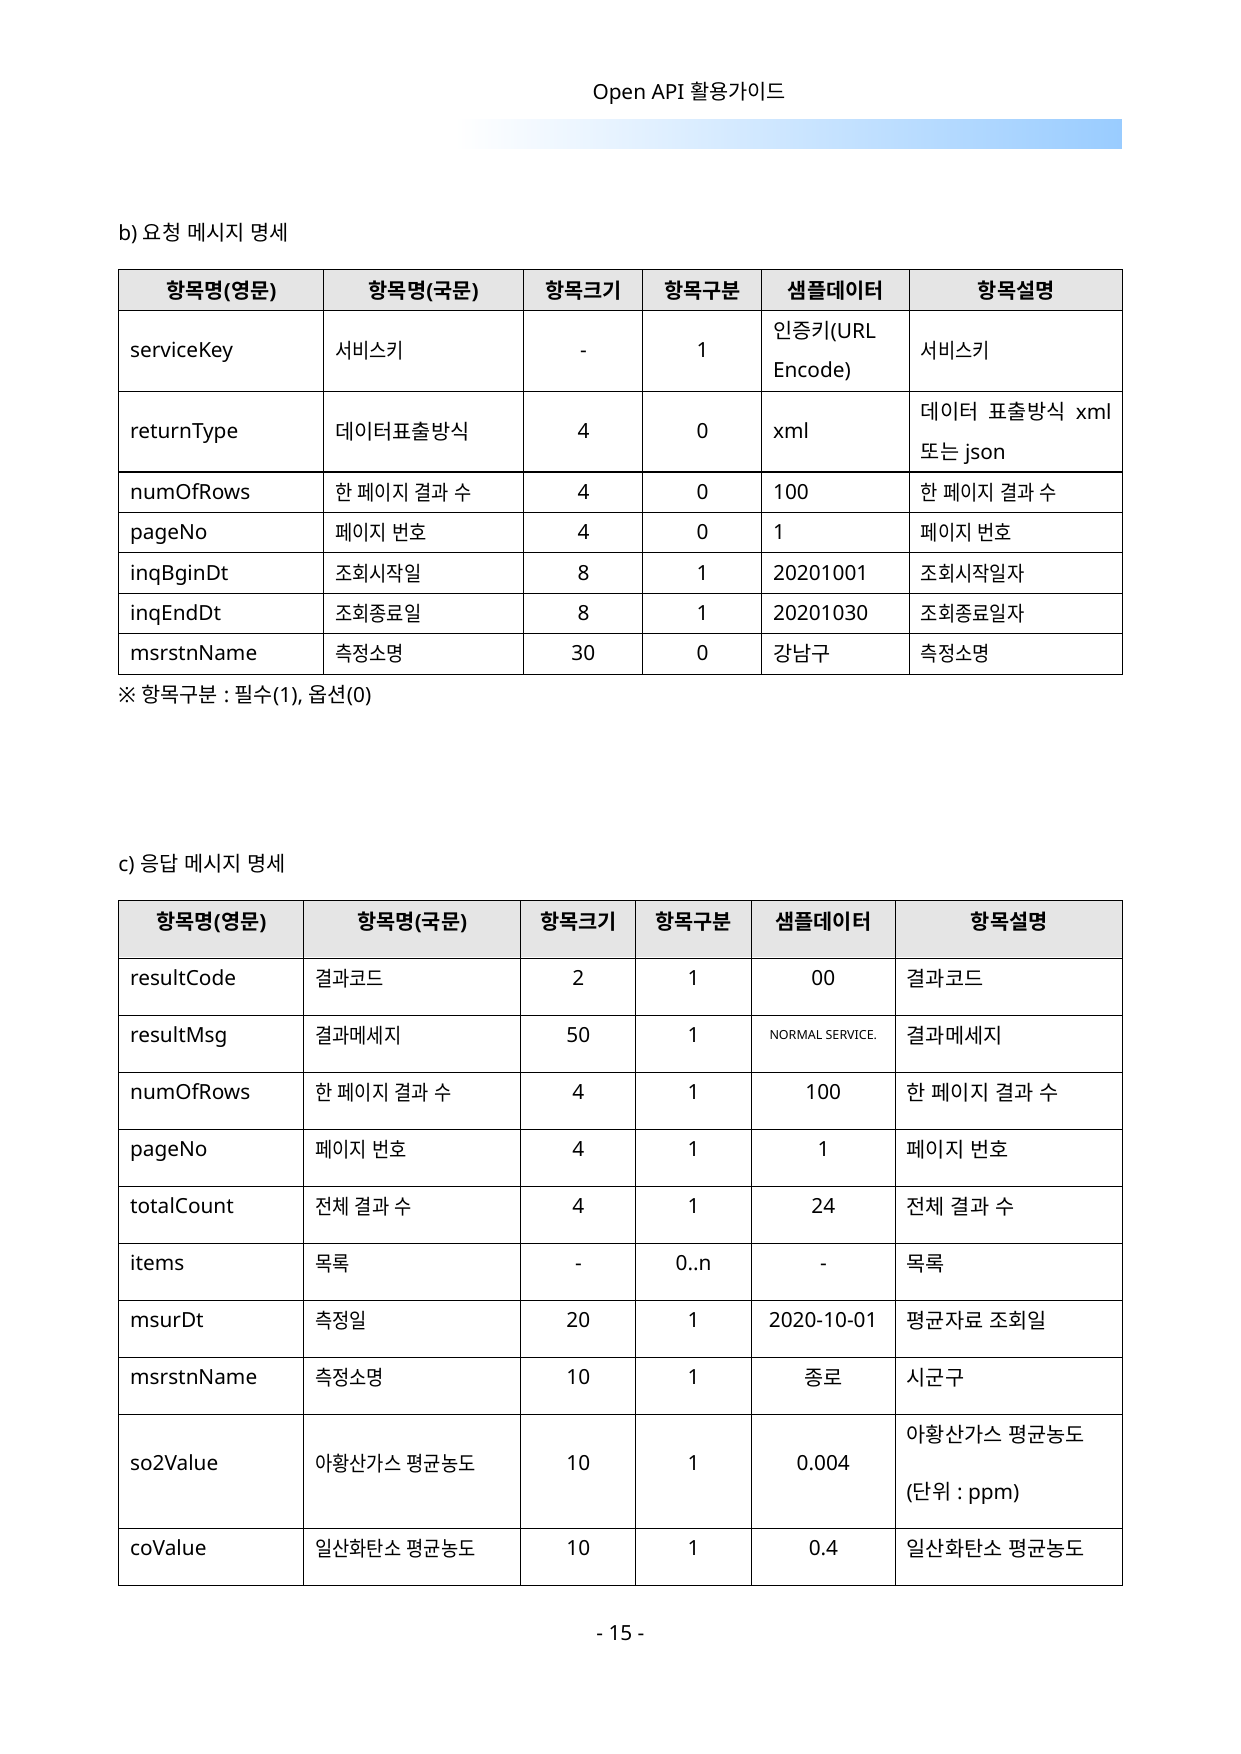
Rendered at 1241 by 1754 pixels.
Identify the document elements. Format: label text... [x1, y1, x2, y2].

table_cell 1 [636, 959, 751, 1014]
table_cell 1 [636, 1358, 751, 1414]
table_cell 30 [524, 634, 642, 673]
table_cell 목록 [896, 1244, 1122, 1300]
table_cell 0 [643, 392, 761, 471]
table_cell 평균자료 조회일 [896, 1301, 1122, 1357]
table_cell 8 [524, 594, 642, 633]
table_cell numOfRows [119, 473, 323, 512]
table_cell 0.4 [752, 1529, 895, 1585]
table_cell 결과코드 [896, 959, 1122, 1014]
table_cell 아황산가스 평균농도 [304, 1415, 520, 1528]
table_cell NORMAL SERVICE. [752, 1016, 895, 1072]
table_cell 1 [643, 594, 761, 633]
table_cell 강남구 [762, 634, 909, 673]
table_cell 24 [752, 1187, 895, 1243]
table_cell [896, 1529, 1122, 1585]
table_cell 4 [521, 1187, 635, 1243]
table_cell 조회시작일자 [910, 553, 1122, 593]
table_cell msrstnName [119, 634, 323, 673]
table_cell 측정소명 [324, 634, 523, 673]
table_cell 일산화탄소 평균농도 [304, 1529, 520, 1585]
table_header 항목구분 [636, 901, 751, 957]
table_cell so2Value [119, 1415, 303, 1528]
table_cell 한 페이지 결과 수 [304, 1073, 520, 1129]
table_cell 1 [636, 1130, 751, 1186]
table_cell 측정소명 [910, 634, 1122, 673]
table_cell 1 [643, 311, 761, 391]
table_cell 종로 [752, 1358, 895, 1414]
table_cell 10 [521, 1358, 635, 1414]
table_cell 2 [521, 959, 635, 1014]
table_header 항목명(영문) [119, 270, 323, 310]
table_cell 아황산가스 평균농도 (단위 : ppm) [896, 1415, 1122, 1528]
table_cell 인증키(URL Encode) [762, 311, 909, 391]
table_cell 10 [521, 1415, 635, 1528]
table_cell 20 [521, 1301, 635, 1357]
table_cell 1 [762, 513, 909, 552]
table_cell 20201030 [762, 594, 909, 633]
table_cell 서비스키 [324, 311, 523, 391]
table_cell 4 [524, 513, 642, 552]
table_cell msrstnName [119, 1358, 303, 1414]
table_cell 0 [643, 513, 761, 552]
table_cell 100 [752, 1073, 895, 1129]
table_header 항목명(국문) [324, 270, 523, 310]
table_cell returnType [119, 392, 323, 471]
table_cell 1 [636, 1016, 751, 1072]
table_cell 측정일 [304, 1301, 520, 1357]
table_cell 0..n [636, 1244, 751, 1300]
table_header 항목설명 [896, 901, 1122, 957]
table_cell 1 [636, 1301, 751, 1357]
table_header 항목크기 [521, 901, 635, 957]
table_cell 한 페이지 결과 수 [896, 1073, 1122, 1129]
table_header 샘플데이터 [752, 901, 895, 957]
table_cell 페이지 번호 [324, 513, 523, 552]
table_cell inqEndDt [119, 594, 323, 633]
table_cell 결과코드 [304, 959, 520, 1014]
table_cell coValue [119, 1529, 303, 1585]
table_cell serviceKey [119, 311, 323, 391]
table_cell pageNo [119, 1130, 303, 1186]
table_cell 00 [752, 959, 895, 1014]
table_cell resultMsg [119, 1016, 303, 1072]
table_cell 8 [524, 553, 642, 593]
text b) 요청 메시지 명세 [118, 213, 1122, 250]
table_cell 100 [762, 473, 909, 512]
table_cell inqBginDt [119, 553, 323, 593]
table_cell 데이터 표출방식 xml 또는 json [910, 392, 1122, 471]
table_cell msurDt [119, 1301, 303, 1357]
table_cell 0 [643, 634, 761, 673]
table_cell 1 [636, 1415, 751, 1528]
table_cell 10 [521, 1529, 635, 1585]
table_cell 페이지 번호 [304, 1130, 520, 1186]
table_cell 페이지 번호 [896, 1130, 1122, 1186]
table_cell 50 [521, 1016, 635, 1072]
table_cell 4 [524, 473, 642, 512]
table_cell 조회시작일 [324, 553, 523, 593]
text c) 응답 메시지 명세 [118, 844, 1122, 881]
table_cell 결과메세지 [304, 1016, 520, 1072]
text ※ 항목구분 : 필수(1), 옵션(0) [118, 675, 1122, 712]
table_cell 서비스키 [910, 311, 1122, 391]
table_cell items [119, 1244, 303, 1300]
table_cell 1 [636, 1529, 751, 1585]
table_cell 측정소명 [304, 1358, 520, 1414]
table_cell 1 [643, 553, 761, 593]
table_header 샘플데이터 [762, 270, 909, 310]
table_cell 1 [636, 1187, 751, 1243]
table_cell 목록 [304, 1244, 520, 1300]
table_cell 조회종료일 [324, 594, 523, 633]
table_cell - [752, 1244, 895, 1300]
table_header 항목설명 [910, 270, 1122, 310]
table_header 항목크기 [524, 270, 642, 310]
table_cell 시군구 [896, 1358, 1122, 1414]
table_cell 전체 결과 수 [304, 1187, 520, 1243]
table_cell 한 페이지 결과 수 [324, 473, 523, 512]
table_cell totalCount [119, 1187, 303, 1243]
table_cell numOfRows [119, 1073, 303, 1129]
table_cell 전체 결과 수 [896, 1187, 1122, 1243]
table_header 항목명(국문) [304, 901, 520, 957]
table_cell 2020-10-01 [752, 1301, 895, 1357]
table_cell 4 [521, 1130, 635, 1186]
table_cell xml [762, 392, 909, 471]
table_cell resultCode [119, 959, 303, 1014]
table_cell 4 [524, 392, 642, 471]
table_cell 결과메세지 [896, 1016, 1122, 1072]
table_cell 1 [752, 1130, 895, 1186]
table_cell 0 [643, 473, 761, 512]
table_cell 한 페이지 결과 수 [910, 473, 1122, 512]
table_cell 데이터표출방식 [324, 392, 523, 471]
table_cell 조회종료일자 [910, 594, 1122, 633]
table_cell 20201001 [762, 553, 909, 593]
table_cell 페이지 번호 [910, 513, 1122, 552]
table_cell pageNo [119, 513, 323, 552]
table_cell 0.004 [752, 1415, 895, 1528]
table_cell 1 [636, 1073, 751, 1129]
table_cell 4 [521, 1073, 635, 1129]
table_header 항목구분 [643, 270, 761, 310]
table_header 항목명(영문) [119, 901, 303, 957]
table_cell - [521, 1244, 635, 1300]
table_cell - [524, 311, 642, 391]
